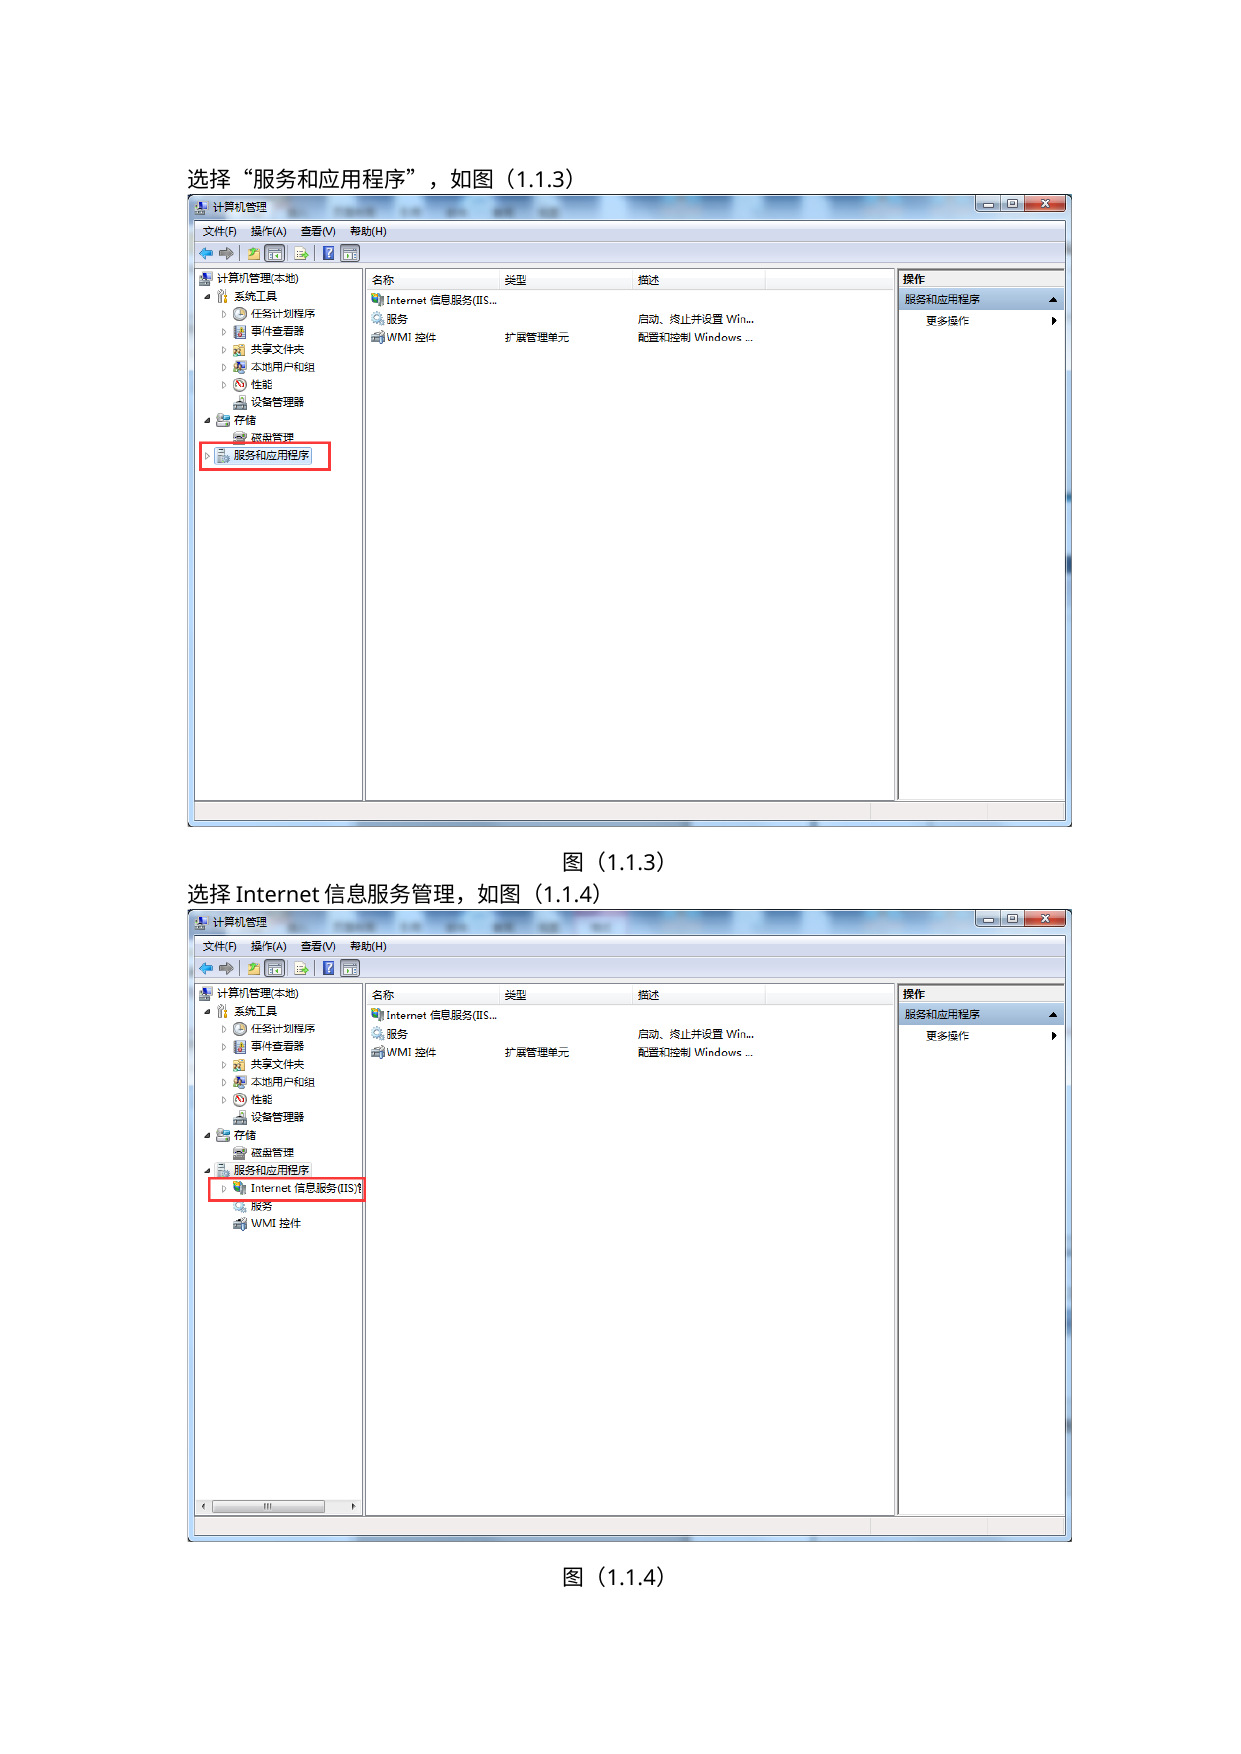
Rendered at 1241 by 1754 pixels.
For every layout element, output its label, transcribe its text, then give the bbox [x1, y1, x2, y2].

picture [187, 194, 1072, 827]
text 图（1.1.4） [187, 1559, 1053, 1592]
text 选择Internet信息服务管理，如图（1.1.4） [187, 877, 1053, 909]
text 选择“服务和应用程序”，如图（1.1.3） [187, 162, 1053, 194]
text 图（1.1.3） [187, 844, 1053, 877]
picture [187, 909, 1072, 1542]
